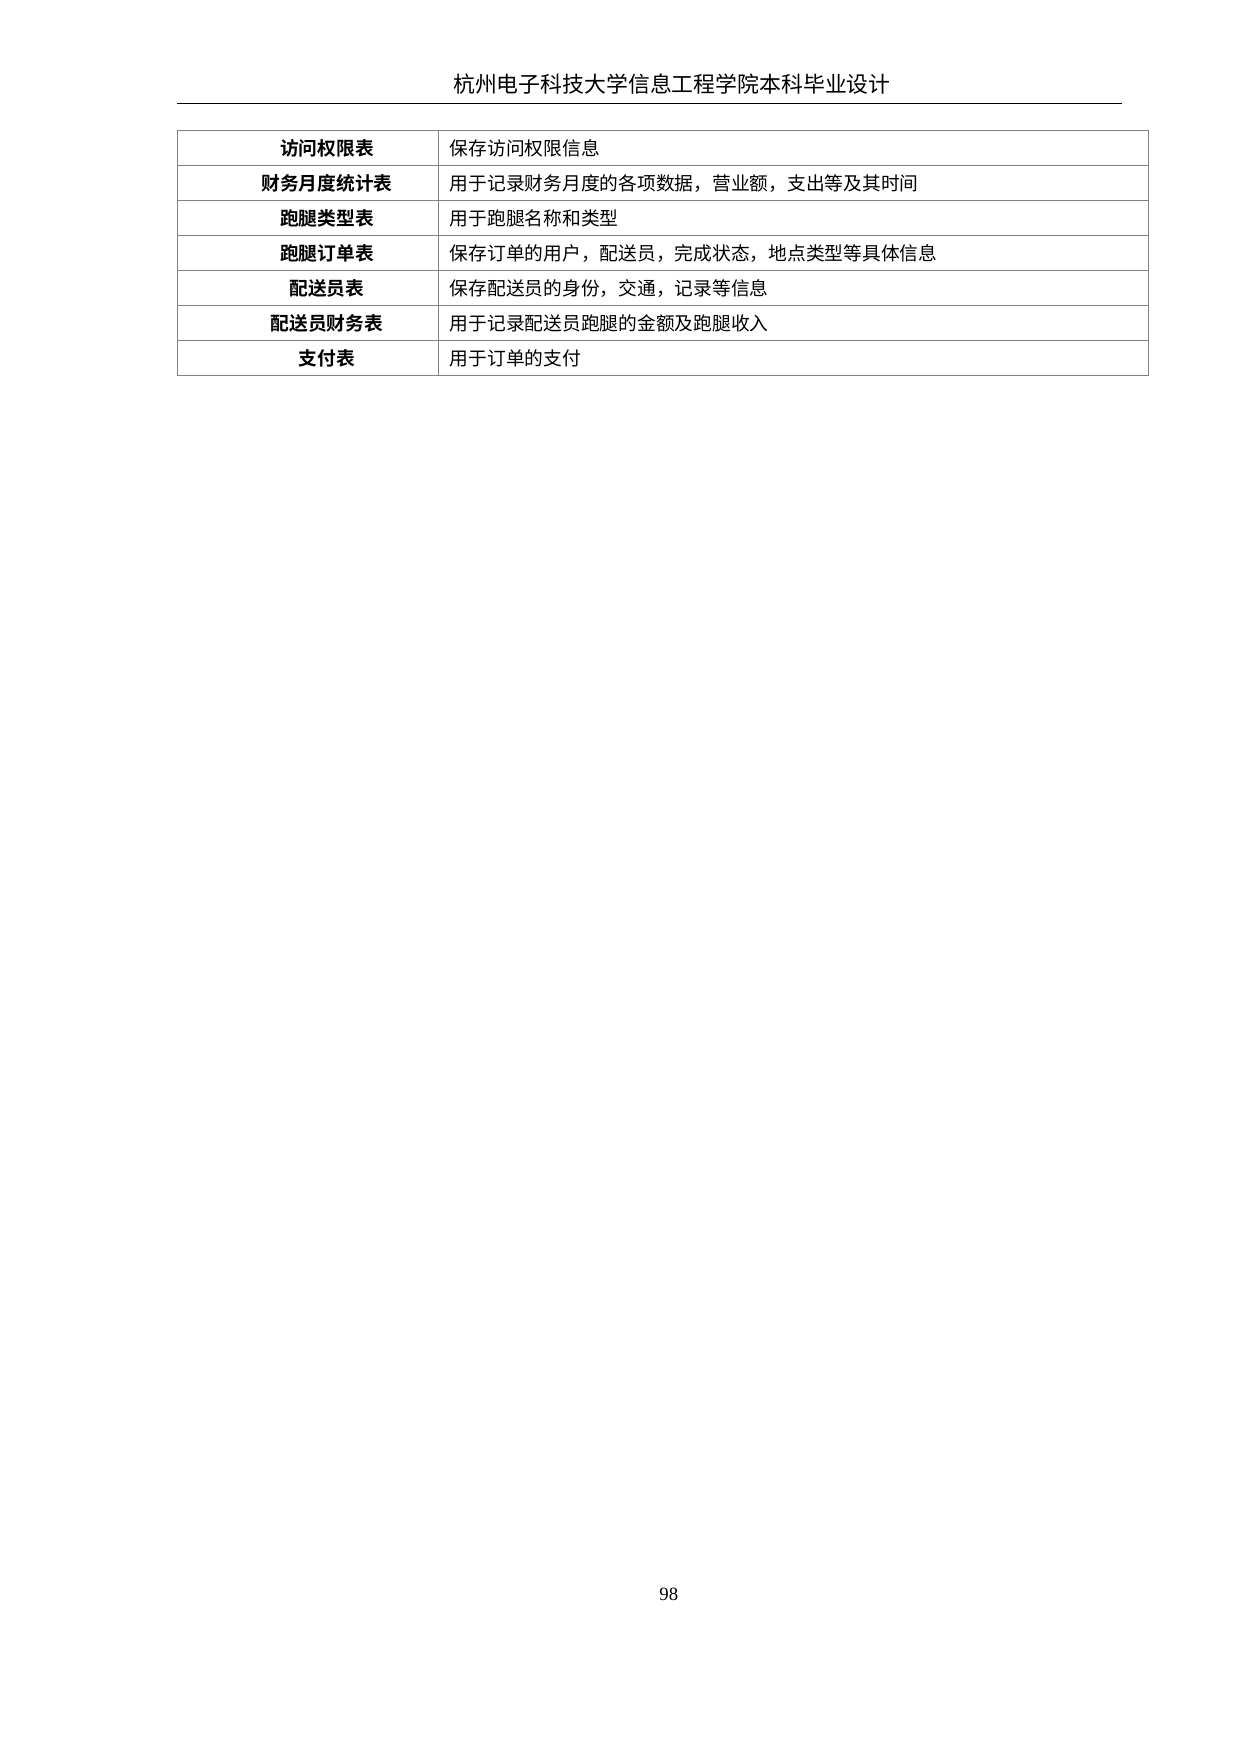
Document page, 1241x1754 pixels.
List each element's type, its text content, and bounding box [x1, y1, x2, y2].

table_cell 保存配送员的身份，交通，记录等信息 [439, 271, 1148, 304]
table_cell 配送员财务表 [178, 306, 438, 339]
table_cell 支付表 [178, 341, 438, 374]
table_cell 保存订单的用户，配送员，完成状态，地点类型等具体信息 [439, 236, 1148, 269]
table_cell 财务月度统计表 [178, 166, 438, 199]
table_cell 跑腿类型表 [178, 201, 438, 234]
table_cell 跑腿订单表 [178, 236, 438, 269]
table_cell 用于记录财务月度的各项数据，营业额，支出等及其时间 [439, 166, 1148, 199]
table_cell 保存访问权限信息 [439, 131, 1148, 164]
table_cell 用于记录配送员跑腿的金额及跑腿收入 [439, 306, 1148, 339]
table_cell 访问权限表 [178, 131, 438, 164]
table_cell 配送员表 [178, 271, 438, 304]
table_cell 用于订单的支付 [439, 341, 1148, 374]
table_cell 用于跑腿名称和类型 [439, 201, 1148, 234]
